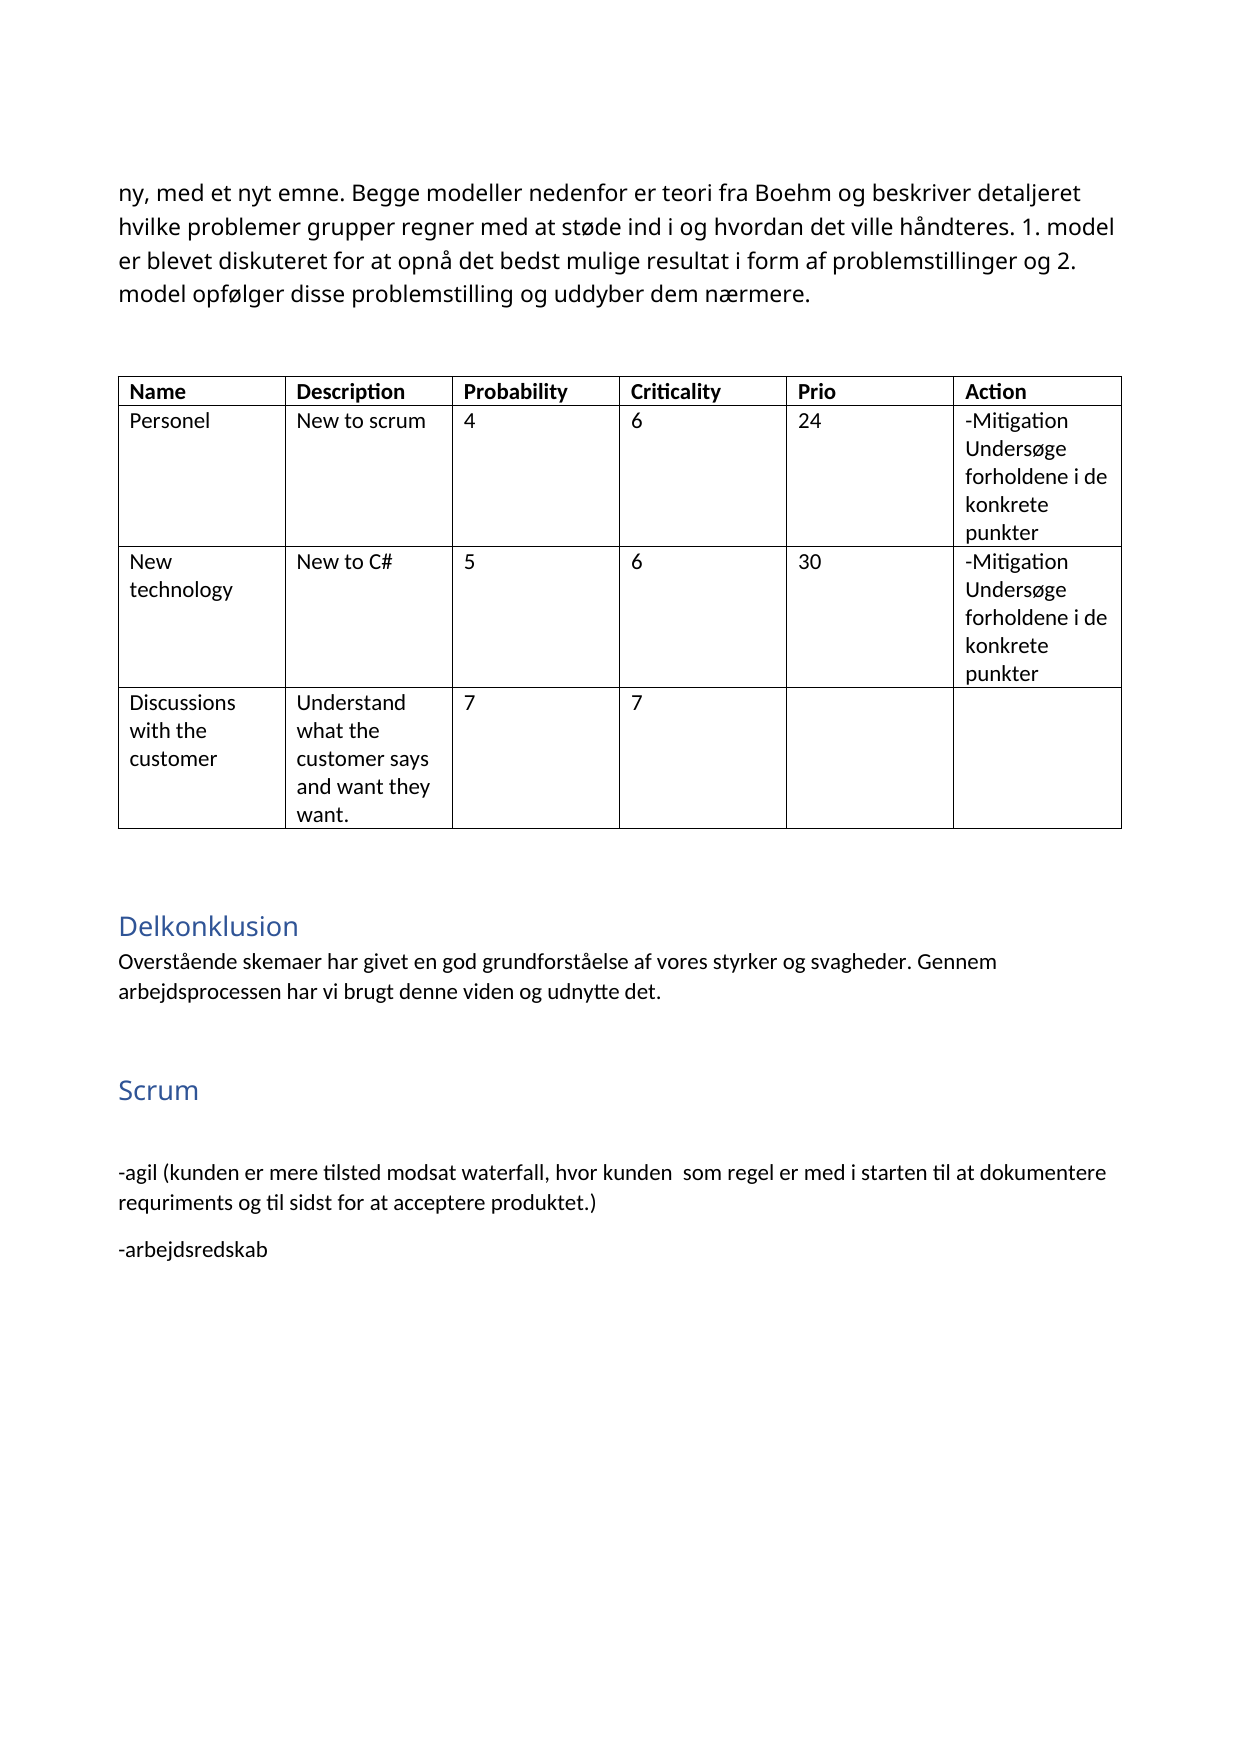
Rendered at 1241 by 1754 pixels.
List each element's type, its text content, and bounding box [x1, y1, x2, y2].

table_cell New technology [119, 547, 285, 687]
table_cell 6 [620, 406, 786, 546]
table_cell Discussions with the customer [119, 688, 285, 828]
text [118, 177, 1122, 310]
subtitle Delkonklusion [118, 907, 1122, 944]
table_header Criticality [620, 377, 786, 405]
table_header Name [119, 377, 285, 405]
subtitle Scrum [118, 1071, 1122, 1108]
table_header Probability [453, 377, 619, 405]
table_cell 4 [453, 406, 619, 546]
table_cell 7 [620, 688, 786, 828]
table_cell 7 [453, 688, 619, 828]
table_cell New to C# [286, 547, 452, 687]
table_cell 24 [787, 406, 953, 546]
table_cell [954, 688, 1121, 828]
table_cell [787, 688, 953, 828]
table_cell New to scrum [286, 406, 452, 546]
table_cell Understand what the customer says and want they want. [286, 688, 452, 828]
text Overstående skemaer har givet en god grundforståelse af vores styrker og svagheder. Gennem arbejdsprocessen har vi brugt denne viden og udnytte det. [118, 947, 1122, 1005]
table_cell -Mitigation Undersøge forholdene i de konkrete punkter [954, 406, 1121, 546]
table_header Description [286, 377, 452, 405]
table_cell 30 [787, 547, 953, 687]
text -agil (kunden er mere tilsted modsat waterfall, hvor kunden som regel er med i starten til at dokumentere requriments og til sidst for at acceptere produktet.) [118, 1158, 1122, 1216]
table_cell 5 [453, 547, 619, 687]
table_cell Personel [119, 406, 285, 546]
text -arbejdsredskab [118, 1235, 1122, 1263]
table_header Prio [787, 377, 953, 405]
table_cell 6 [620, 547, 786, 687]
table_header Action [954, 377, 1121, 405]
table_cell -Mitigation Undersøge forholdene i de konkrete punkter [954, 547, 1121, 687]
